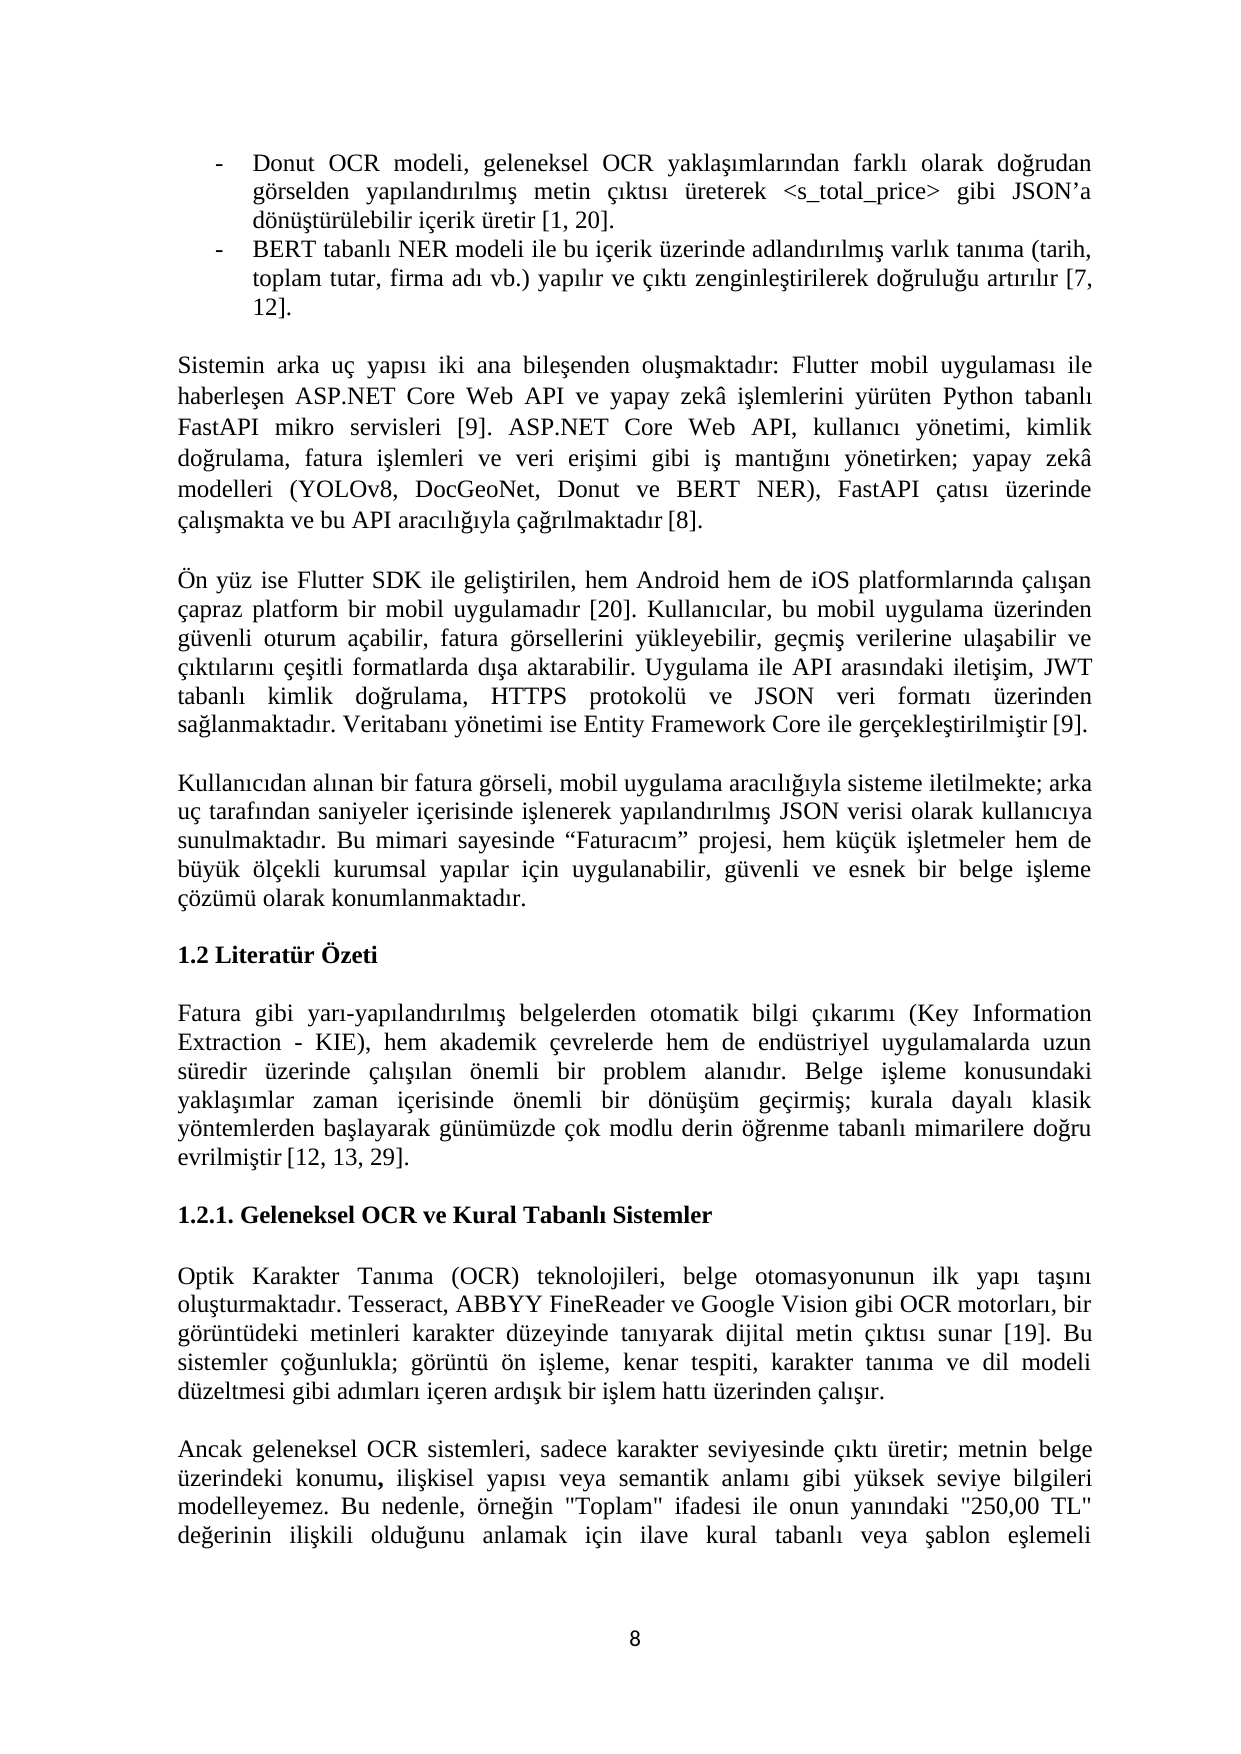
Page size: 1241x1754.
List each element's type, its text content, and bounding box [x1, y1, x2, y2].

subtitle 1.2.1. Geleneksel OCR ve Kural Tabanlı Sistemler [177, 1201, 1092, 1229]
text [177, 1434, 1092, 1549]
text Ön yüz ise Flutter SDK ile geliştirilen, hem Android hem de iOS platformlarında çalışan çapraz platform bir mobil uygulamadır [20]. Kullanıcılar, bu mobil uygulama üzerinden güvenli oturum açabilir, fatura görsellerini yükleyebilir, geçmiş verilerine ulaşabilir ve çıktılarını çeşitli formatlarda dışa aktarabilir. Uygulama ile API arasındaki iletişim, JWT tabanlı kimlik doğrulama, HTTPS protokolü ve JSON veri formatı üzerinden sağlanmaktadır. Veritabanı yönetimi ise Entity Framework Core ile gerçekleştirilmiştir [9]. [177, 565, 1092, 738]
text 1.2 Literatür Özeti [177, 941, 1092, 969]
text Optik Karakter Tanıma (OCR) teknolojileri, belge otomasyonunun ilk yapı taşını oluşturmaktadır. Tesseract, ABBYY FineReader ve Google Vision gibi OCR motorları, bir görüntüdeki metinleri karakter düzeyinde tanıyarak dijital metin çıktısı sunar [19]. Bu sistemler çoğunlukla; görüntü ön işleme, kenar tespiti, karakter tanıma ve dil modeli düzeltmesi gibi adımları içeren ardışık bir işlem hattı üzerinden çalışır. [177, 1261, 1092, 1405]
text Kullanıcıdan alınan bir fatura görseli, mobil uygulama aracılığıyla sisteme iletilmekte; arka uç tarafından saniyeler içerisinde işlenerek yapılandırılmış JSON verisi olarak kullanıcıya sunulmaktadır. Bu mimari sayesinde “Faturacım” projesi, hem küçük işletmeler hem de büyük ölçekli kurumsal yapılar için uygulanabilir, güvenli ve esnek bir belge işleme çözümü olarak konumlanmaktadır. [177, 768, 1092, 911]
text Sistemin arka uç yapısı iki ana bileşenden oluşmaktadır: Flutter mobil uygulaması ile haberleşen ASP.NET Core Web API ve yapay zekâ işlemlerini yürüten Python tabanlı FastAPI mikro servisleri [9]. ASP.NET Core Web API, kullanıcı yönetimi, kimlik doğrulama, fatura işlemleri ve veri erişimi gibi iş mantığını yönetirken; yapay zekâ modelleri (YOLOv8, DocGeoNet, Donut ve BERT NER), FastAPI çatısı üzerinde çalışmakta ve bu API aracılığıyla çağrılmaktadır [8]. [177, 350, 1092, 534]
list BERT tabanlı NER modeli ile bu içerik üzerinde adlandırılmış varlık tanıma (tarih, toplam tutar, firma adı vb.) yapılır ve çıktı zenginleştirilerek doğruluğu artırılır [7, 12]. [215, 234, 1092, 321]
text Fatura gibi yarı-yapılandırılmış belgelerden otomatik bilgi çıkarımı (Key Information Extraction - KIE), hem akademik çevrelerde hem de endüstriyel uygulamalarda uzun süredir üzerinde çalışılan önemli bir problem alanıdır. Belge işleme konusundaki yaklaşımlar zaman içerisinde önemli bir dönüşüm geçirmiş; kurala dayalı klasik yöntemlerden başlayarak günümüzde çok modlu derin öğrenme tabanlı mimarilere doğru evrilmiştir [12, 13, 29]. [177, 998, 1092, 1171]
list Donut OCR modeli, geleneksel OCR yaklaşımlarından farklı olarak doğrudan görselden yapılandırılmış metin çıktısı üreterek <s_total_price> gibi JSON’a dönüştürülebilir içerik üretir [1, 20]. [215, 148, 1092, 234]
